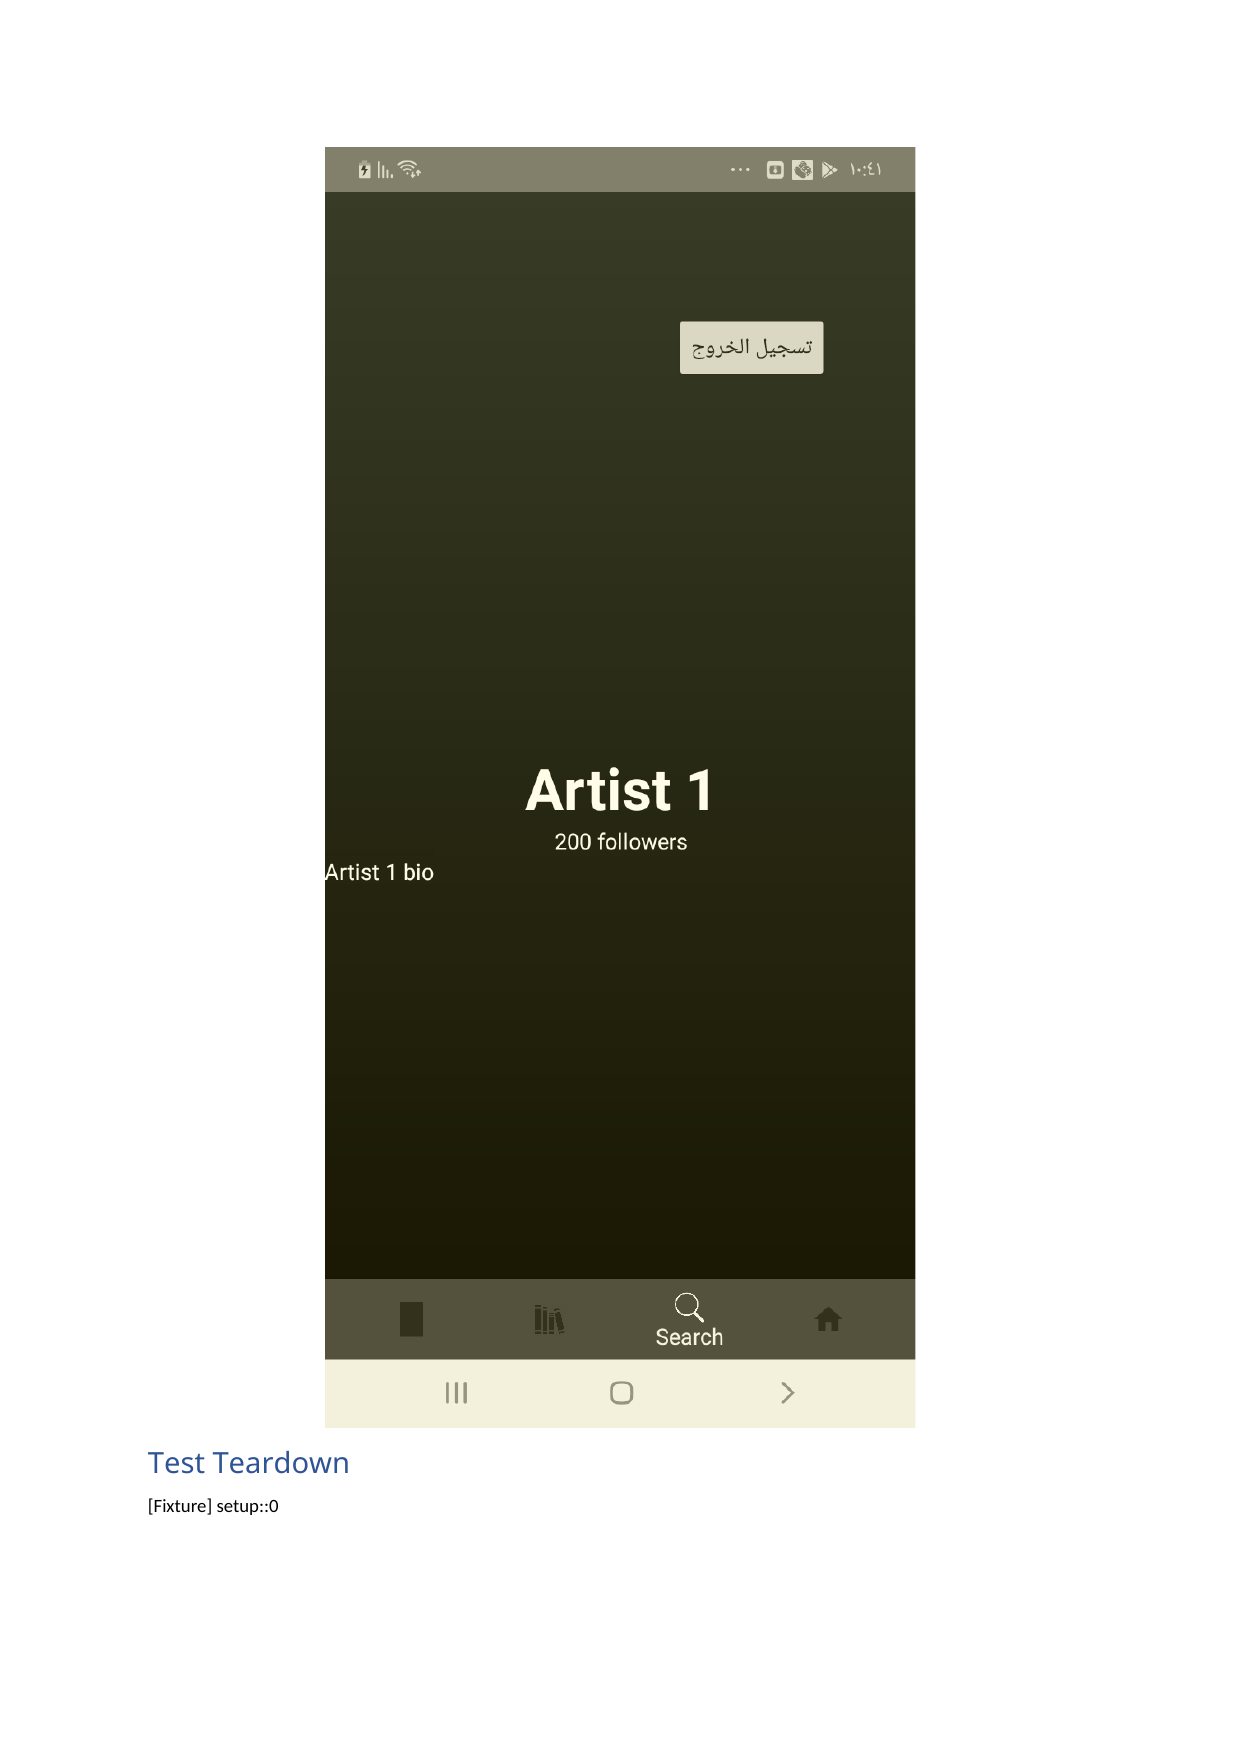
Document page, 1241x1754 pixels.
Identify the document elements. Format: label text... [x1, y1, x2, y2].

text [Fixture] setup::0 [148, 1494, 1093, 1517]
picture [325, 147, 916, 1428]
subtitle Test Teardown [148, 1442, 1093, 1482]
